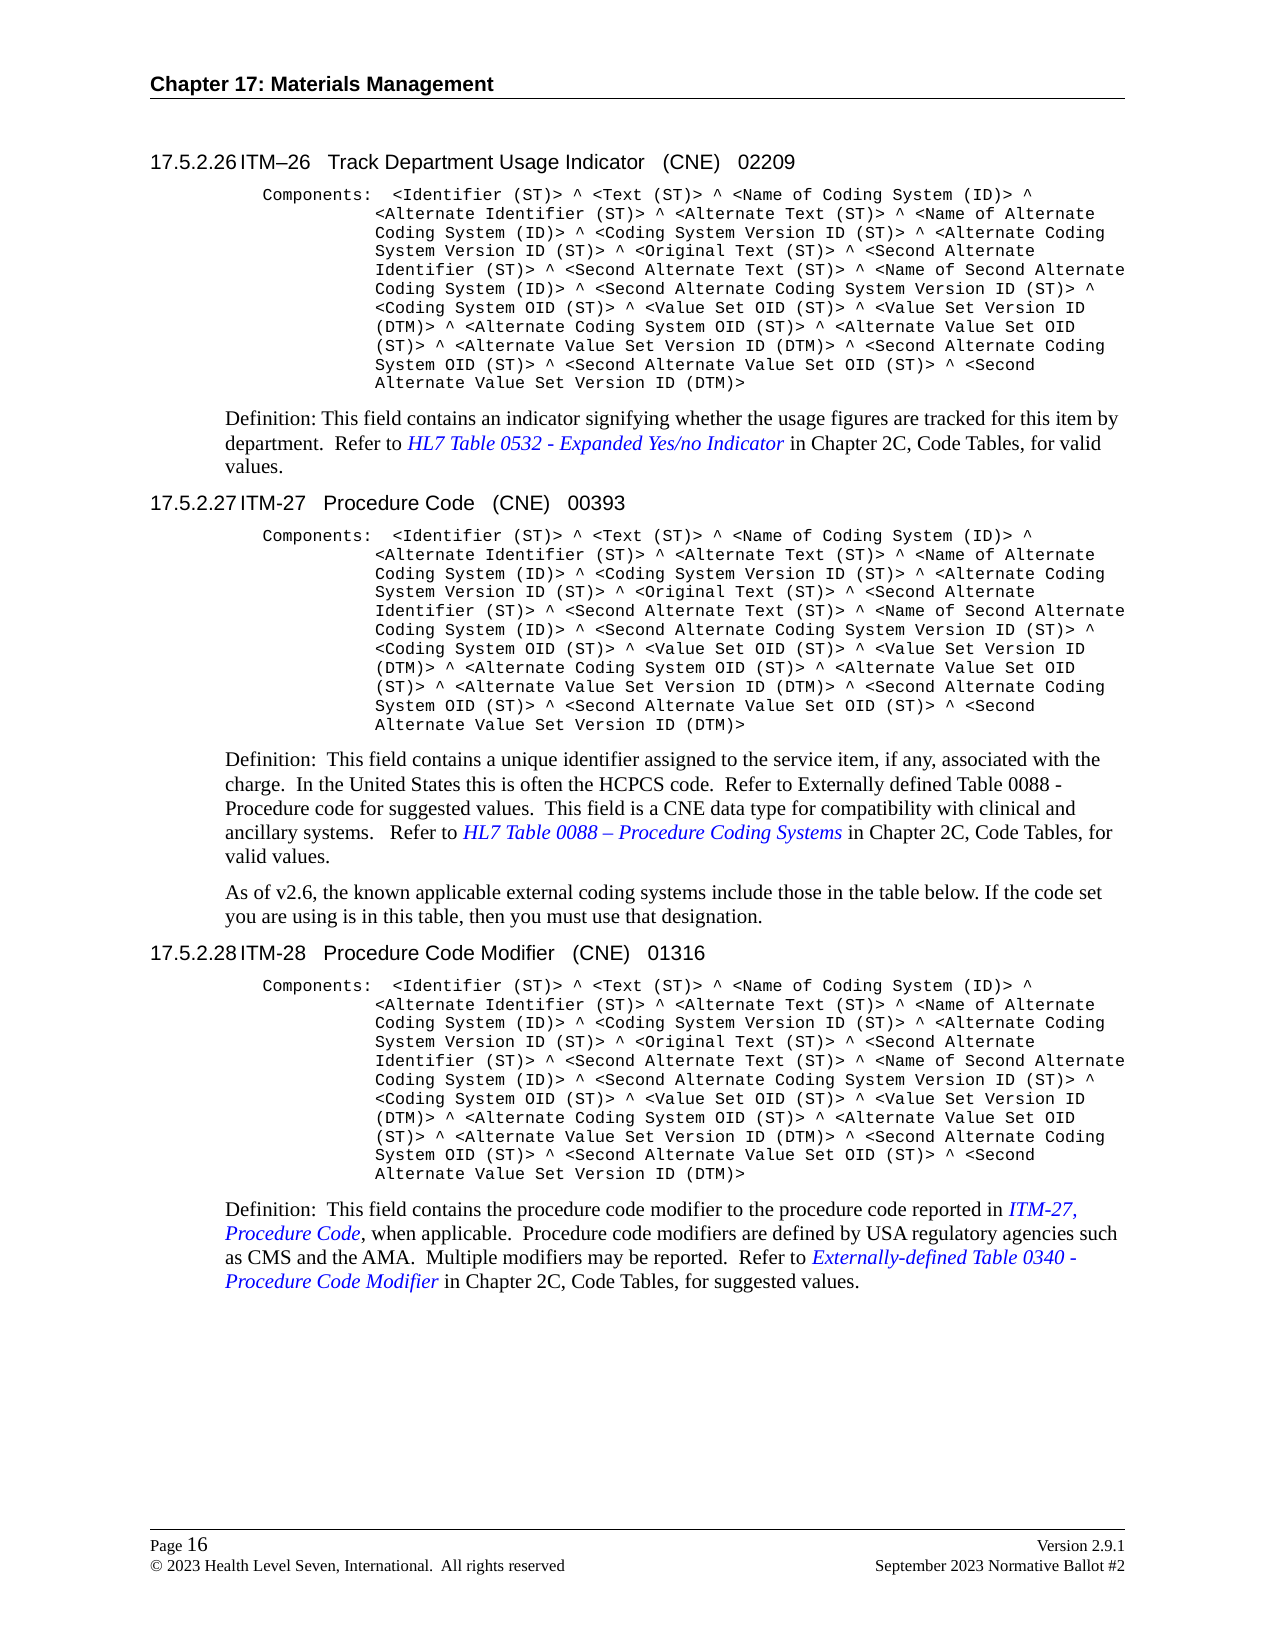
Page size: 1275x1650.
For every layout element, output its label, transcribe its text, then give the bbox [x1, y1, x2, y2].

text Definition: This field contains the procedure code modifier to the procedure code reported in ITM-27, Procedure Code, when applicable. Procedure code modifiers are defined by USA regulatory agencies such as CMS and the AMA. Multiple modifiers may be reported. Refer to Externally-defined Table 0340 - Procedure Code Modifier in Chapter 2C, Code Tables, for suggested values. [225, 1197, 1125, 1293]
subtitle 17.5.2.28 ITM-28 Procedure Code Modifier (CNE) 01316 [150, 941, 1125, 965]
text Definition: This field contains a unique identifier assigned to the service item, if any, associated with the charge. In the United States this is often the HCPCS code. Refer to Externally defined Table 0088 - Procedure code for suggested values. This field is a CNE data type for compatibility with clinical and ancillary systems. Refer to HL7 Table 0088 – Procedure Coding Systems in Chapter 2C, Code Tables, for valid values. [225, 747, 1125, 868]
subtitle 17.5.2.26 ITM–26 Track Department Usage Indicator (CNE) 02209 [150, 150, 1125, 174]
text Definition: This field contains an indicator signifying whether the usage figures are tracked for this item by department. Refer to HL7 Table 0532 - Expanded Yes/no Indicator in Chapter 2C, Code Tables, for valid values. [225, 406, 1125, 478]
subtitle 17.5.2.27 ITM-27 Procedure Code (CNE) 00393 [150, 491, 1125, 515]
text As of v2.6, the known applicable external coding systems include those in the table below. If the code set you are using is in this table, then you must use that designation. [225, 880, 1125, 928]
